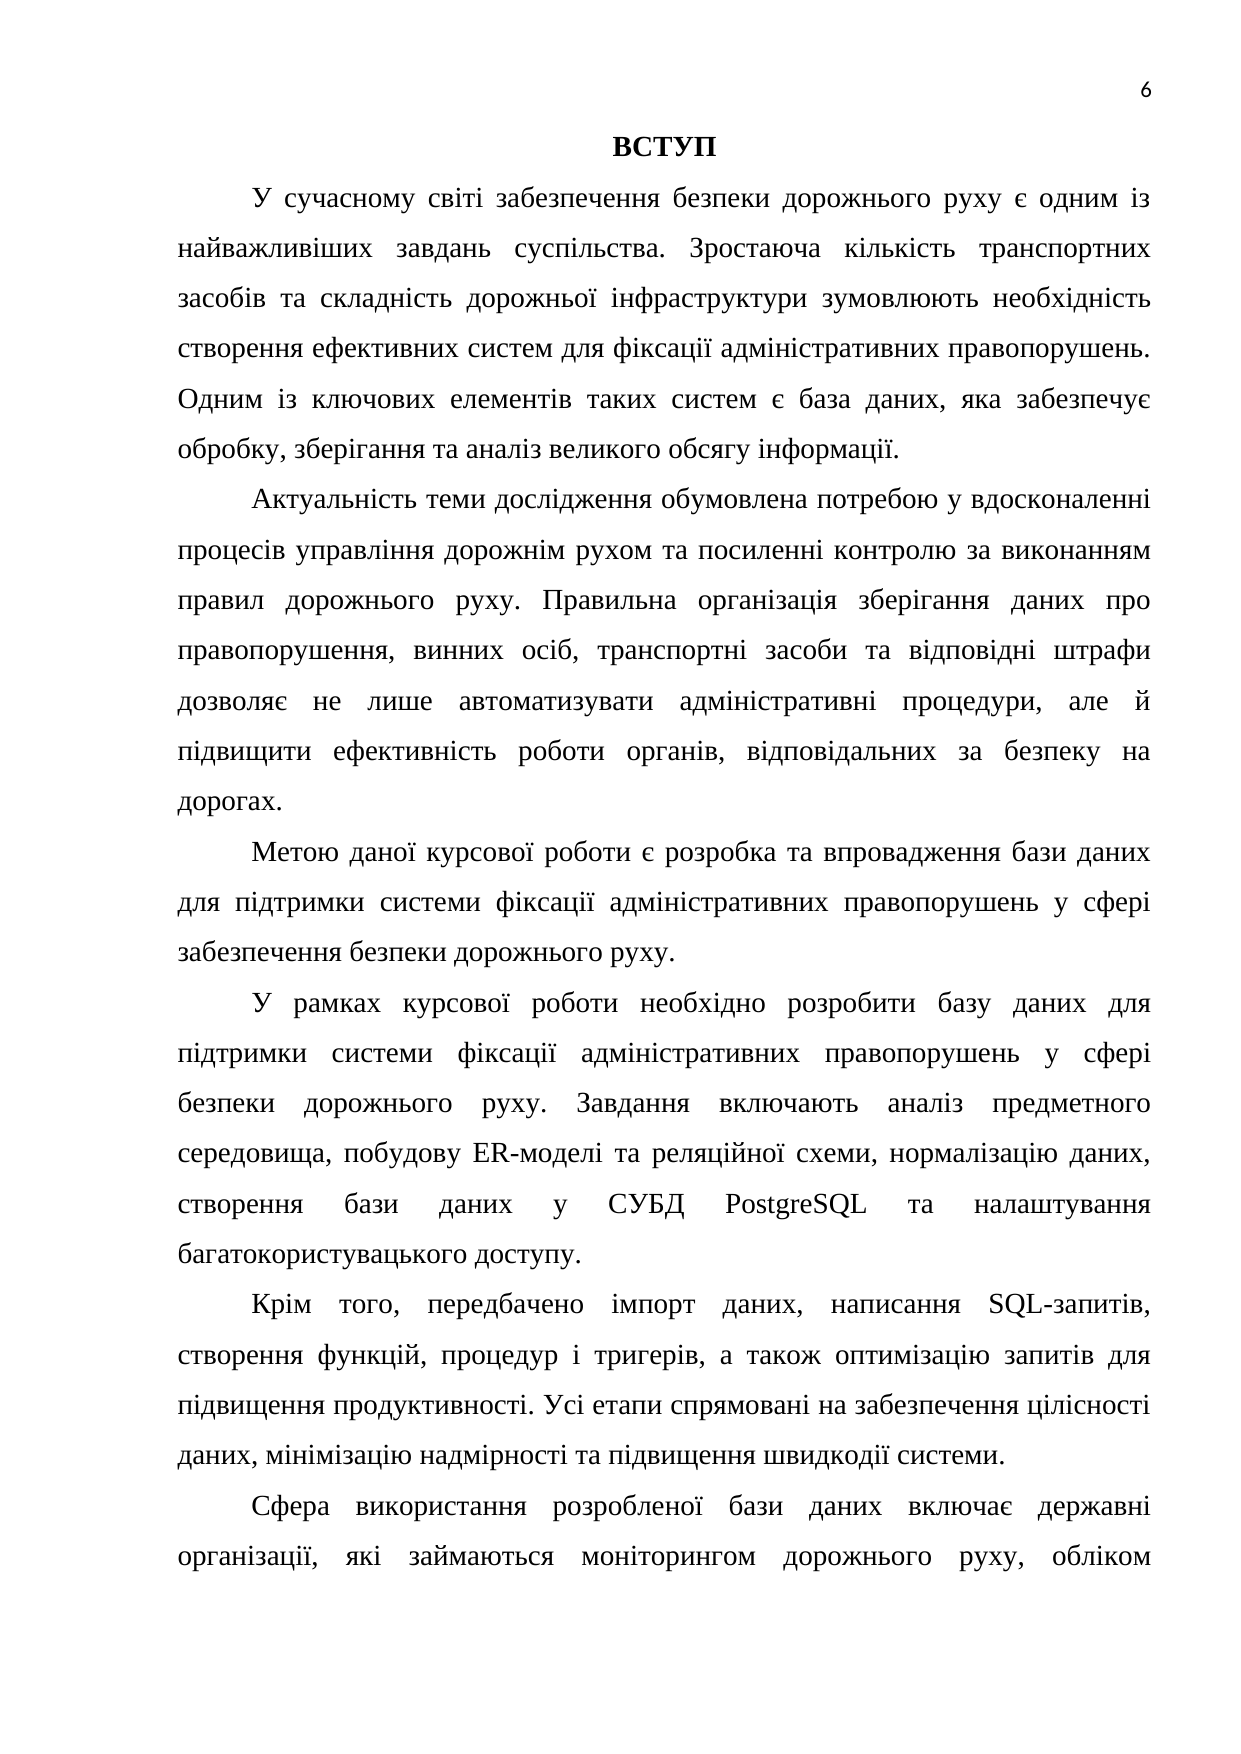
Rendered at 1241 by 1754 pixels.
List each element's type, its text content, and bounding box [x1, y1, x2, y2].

text У рамках курсової роботи необхідно розробити базу даних для підтримки системи фіксації адміністративних правопорушень у сфері безпеки дорожнього руху. Завдання включають аналіз предметного середовища, побудову ER-моделі та реляційної схеми, нормалізацію даних, створення бази даних у СУБД PostgreSQL та налаштування багатокористувацького доступу. [177, 985, 1152, 1270]
text Крім того, передбачено імпорт даних, написання SQL-запитів, створення функцій, процедур і тригерів, а також оптимізацію запитів для підвищення продуктивності. Усі етапи спрямовані на забезпечення цілісності даних, мінімізацію надмірності та підвищення швидкодії системи. [177, 1287, 1152, 1471]
text ВСТУП [177, 129, 1152, 163]
text Актуальність теми дослідження обумовлена потребою у вдосконаленні процесів управління дорожнім рухом та посиленні контролю за виконанням правил дорожнього руху. Правильна організація зберігання даних про правопорушення, винних осіб, транспортні засоби та відповідні штрафи дозволяє не лише автоматизувати адміністративні процедури, але й підвищити ефективність роботи органів, відповідальних за безпеку на дорогах. [177, 482, 1152, 817]
text У сучасному світі забезпечення безпеки дорожнього руху є одним із найважливіших завдань суспільства. Зростаюча кількість транспортних засобів та складність дорожньої інфраструктури зумовлюють необхідність створення ефективних систем для фіксації адміністративних правопорушень. Одним із ключових елементів таких систем є база даних, яка забезпечує обробку, зберігання та аналіз великого обсягу інформації. [177, 180, 1152, 465]
text Метою даної курсової роботи є розробка та впровадження бази даних для підтримки системи фіксації адміністративних правопорушень у сфері забезпечення безпеки дорожнього руху. [177, 834, 1152, 968]
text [177, 1488, 1152, 1572]
